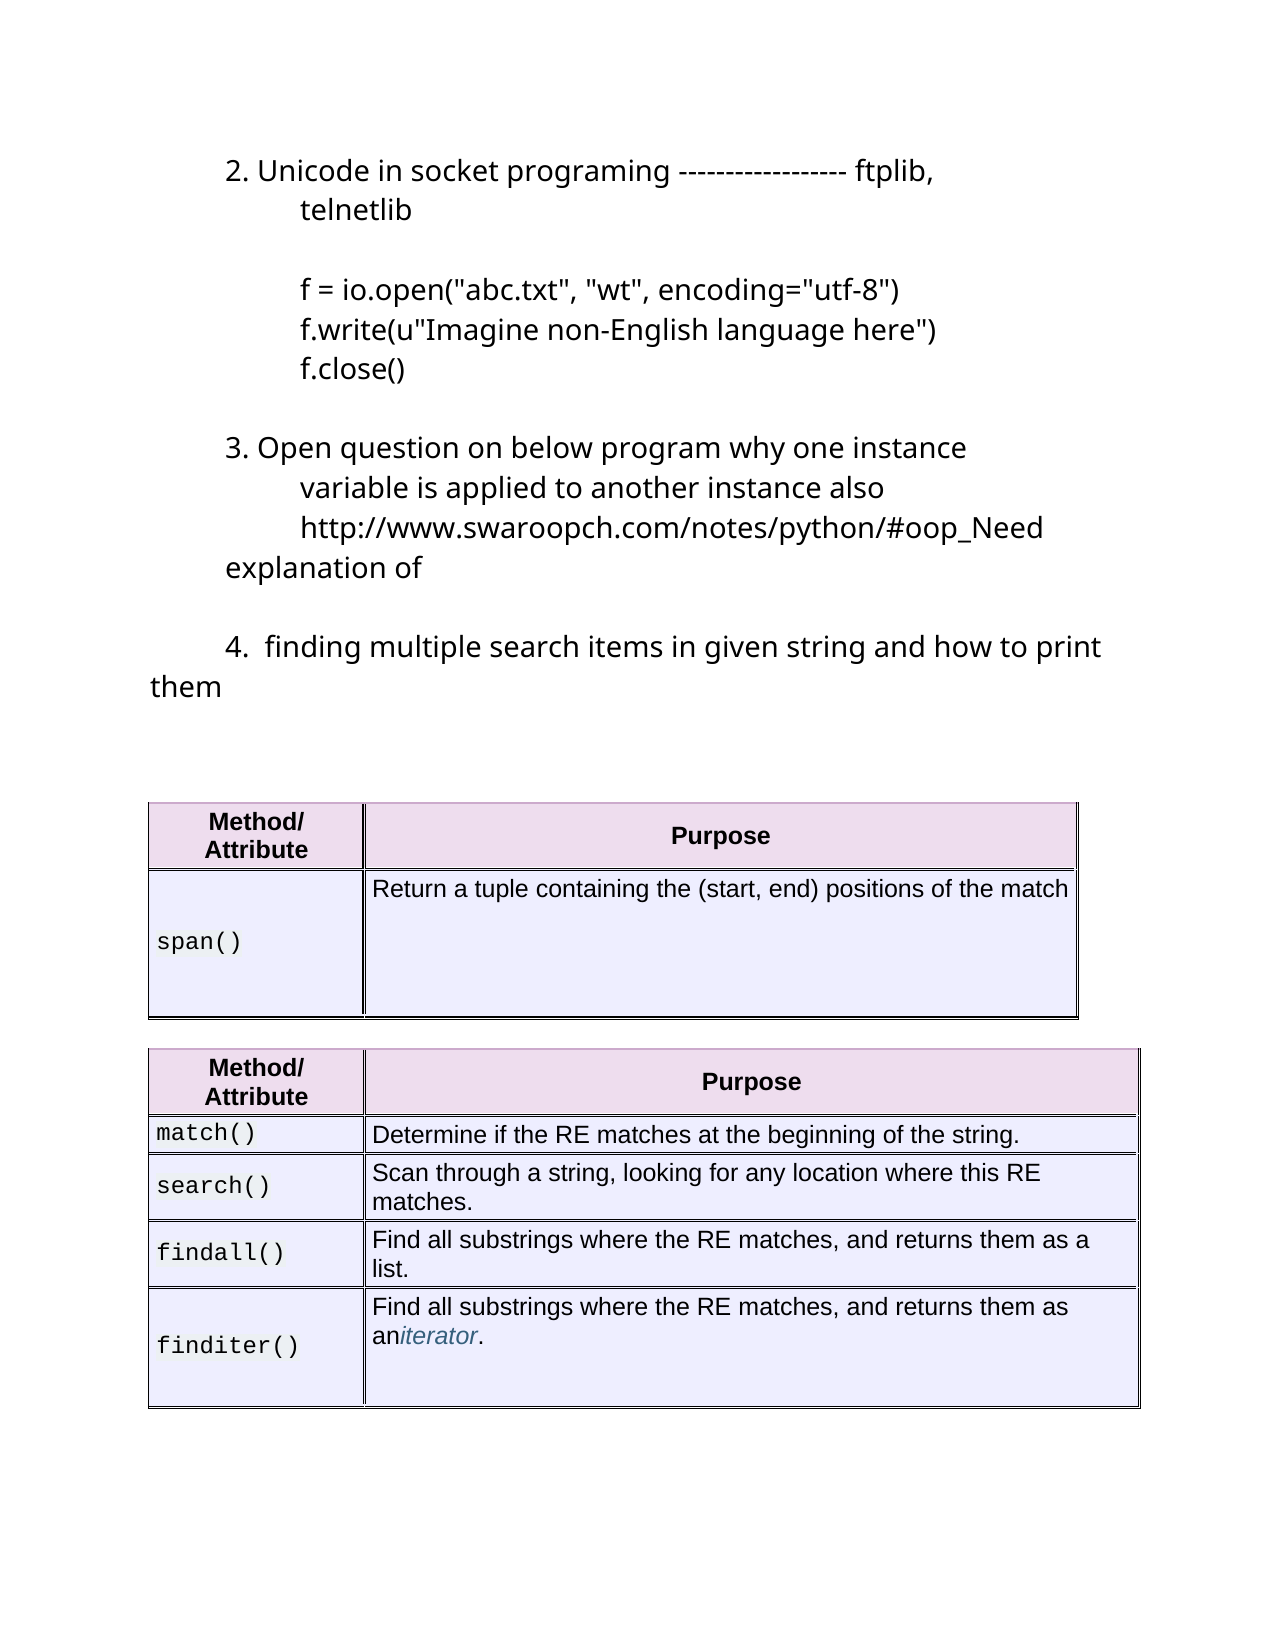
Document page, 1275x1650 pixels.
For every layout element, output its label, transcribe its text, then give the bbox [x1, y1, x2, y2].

table_cell Find all substrings where the RE matches, and returns them as a list. [364, 1219, 1139, 1286]
table_cell Scan through a string, looking for any location where this RE matches. [364, 1152, 1139, 1219]
list http://www.swaroopch.com/notes/python/#oop_Need explanation of [225, 507, 1125, 587]
table_cell findall() [149, 1222, 363, 1286]
text 3. Open question on below program why one instance variable is applied to another instance also [225, 428, 1125, 507]
table_header Purpose [366, 1050, 1138, 1113]
table_header Purpose [366, 804, 1076, 867]
table_cell search() [149, 1155, 363, 1219]
list 2. Unicode in socket programing ------------------ ftplib, telnetlib [225, 150, 1125, 229]
table_header Method/Attribute [149, 804, 362, 867]
table_header Method/Attribute [149, 1050, 363, 1113]
list f = io.open("abc.txt", "wt", encoding="utf-8") [300, 269, 1125, 309]
table_cell span() [149, 871, 364, 1016]
table_cell Determine if the RE matches at the beginning of the string. [366, 1114, 1138, 1152]
table_cell match() [149, 1117, 363, 1152]
table_cell Return a tuple containing the (start, end) positions of the match [364, 868, 1076, 1016]
list f.close() [300, 348, 1125, 388]
table_cell Find all substrings where the RE matches, and returns them as aniterator. [364, 1286, 1139, 1406]
table_cell finditer() [149, 1289, 364, 1406]
text 4. finding multiple search items in given string and how to print them [150, 626, 1125, 706]
list f.write(u"Imagine non-English language here") [300, 309, 1125, 348]
